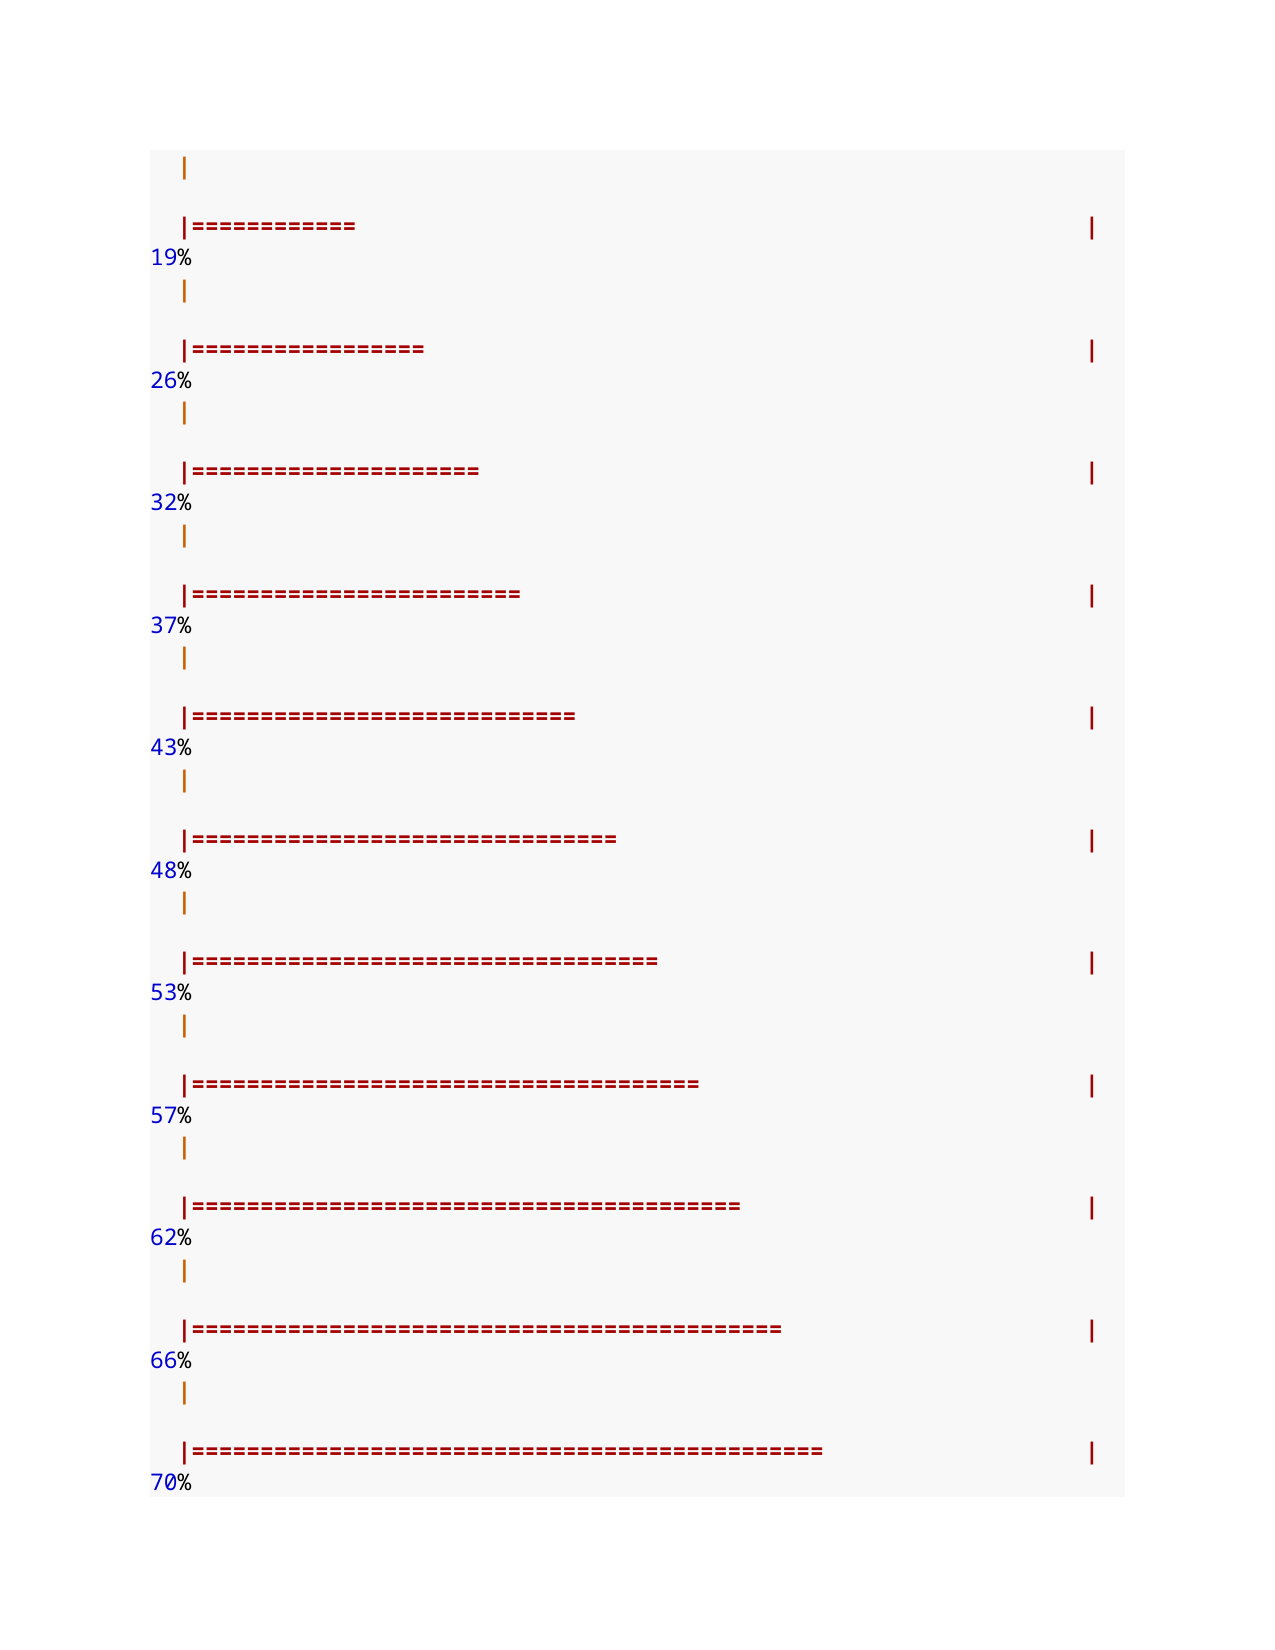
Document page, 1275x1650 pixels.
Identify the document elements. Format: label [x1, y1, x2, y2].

text [150, 150, 1125, 1497]
